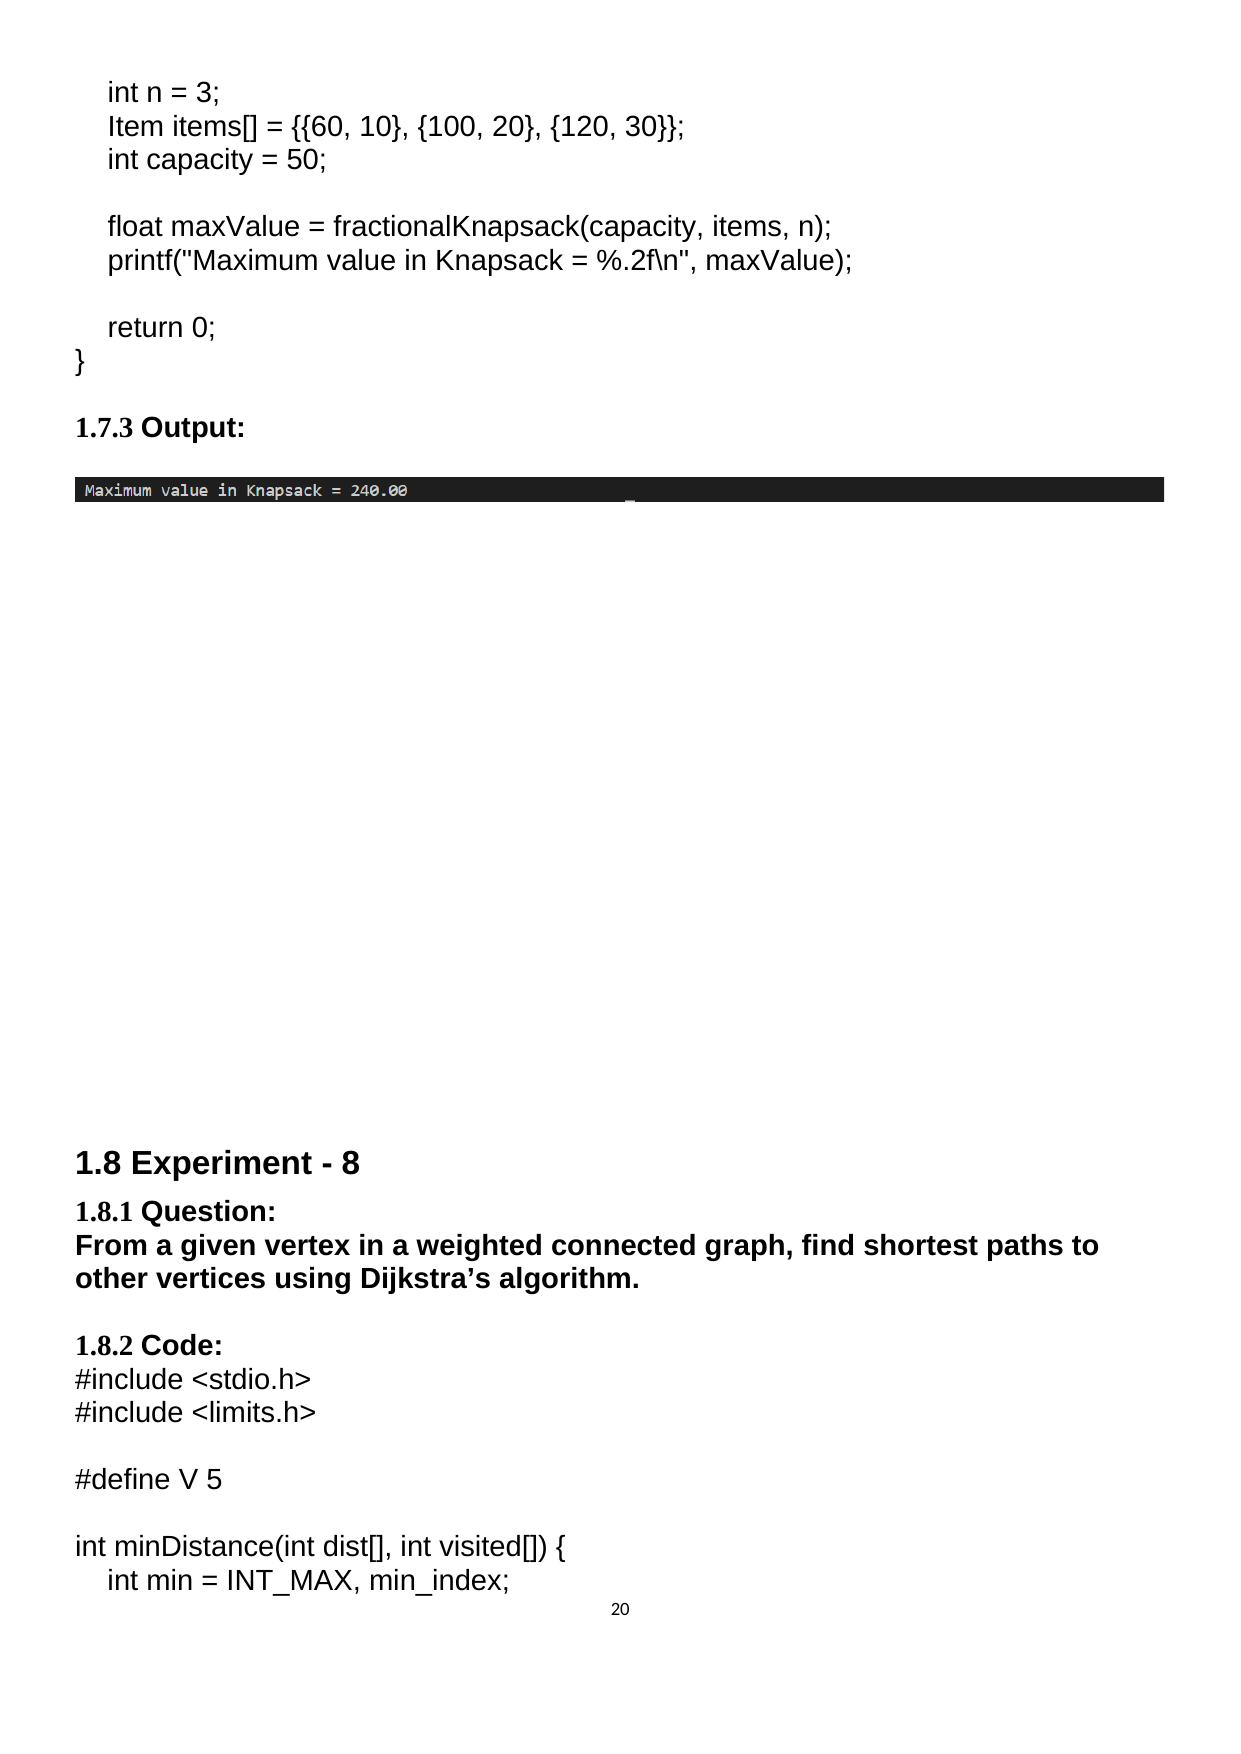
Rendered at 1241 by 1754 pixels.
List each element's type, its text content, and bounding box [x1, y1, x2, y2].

text int capacity = 50; [75, 142, 1165, 176]
text Item items[] = {{60, 10}, {100, 20}, {120, 30}}; [75, 108, 1165, 142]
list Experiment - 8 [75, 1143, 1165, 1181]
text int min = INT_MAX, min_index; [75, 1563, 1165, 1597]
text return 0; [75, 310, 1165, 343]
text From a given vertex in a weighted connected graph, find shortest paths to [75, 1227, 1165, 1261]
text #include <stdio.h> [75, 1362, 1165, 1395]
text int n = 3; [75, 75, 1165, 108]
text #define V 5 [75, 1462, 1165, 1496]
picture [75, 477, 1165, 502]
list Output: [75, 410, 1165, 444]
text } [75, 343, 1165, 377]
list Code: [75, 1328, 1165, 1362]
text int minDistance(int dist[], int visited[]) { [75, 1529, 1165, 1563]
text printf("Maximum value in Knapsack = %.2f\n", maxValue); [75, 243, 1165, 276]
text #include <limits.h> [75, 1395, 1165, 1429]
text float maxValue = fractionalKnapsack(capacity, items, n); [75, 209, 1165, 243]
text other vertices using Dijkstra’s algorithm. [75, 1261, 1165, 1294]
list Question: [75, 1194, 1165, 1227]
